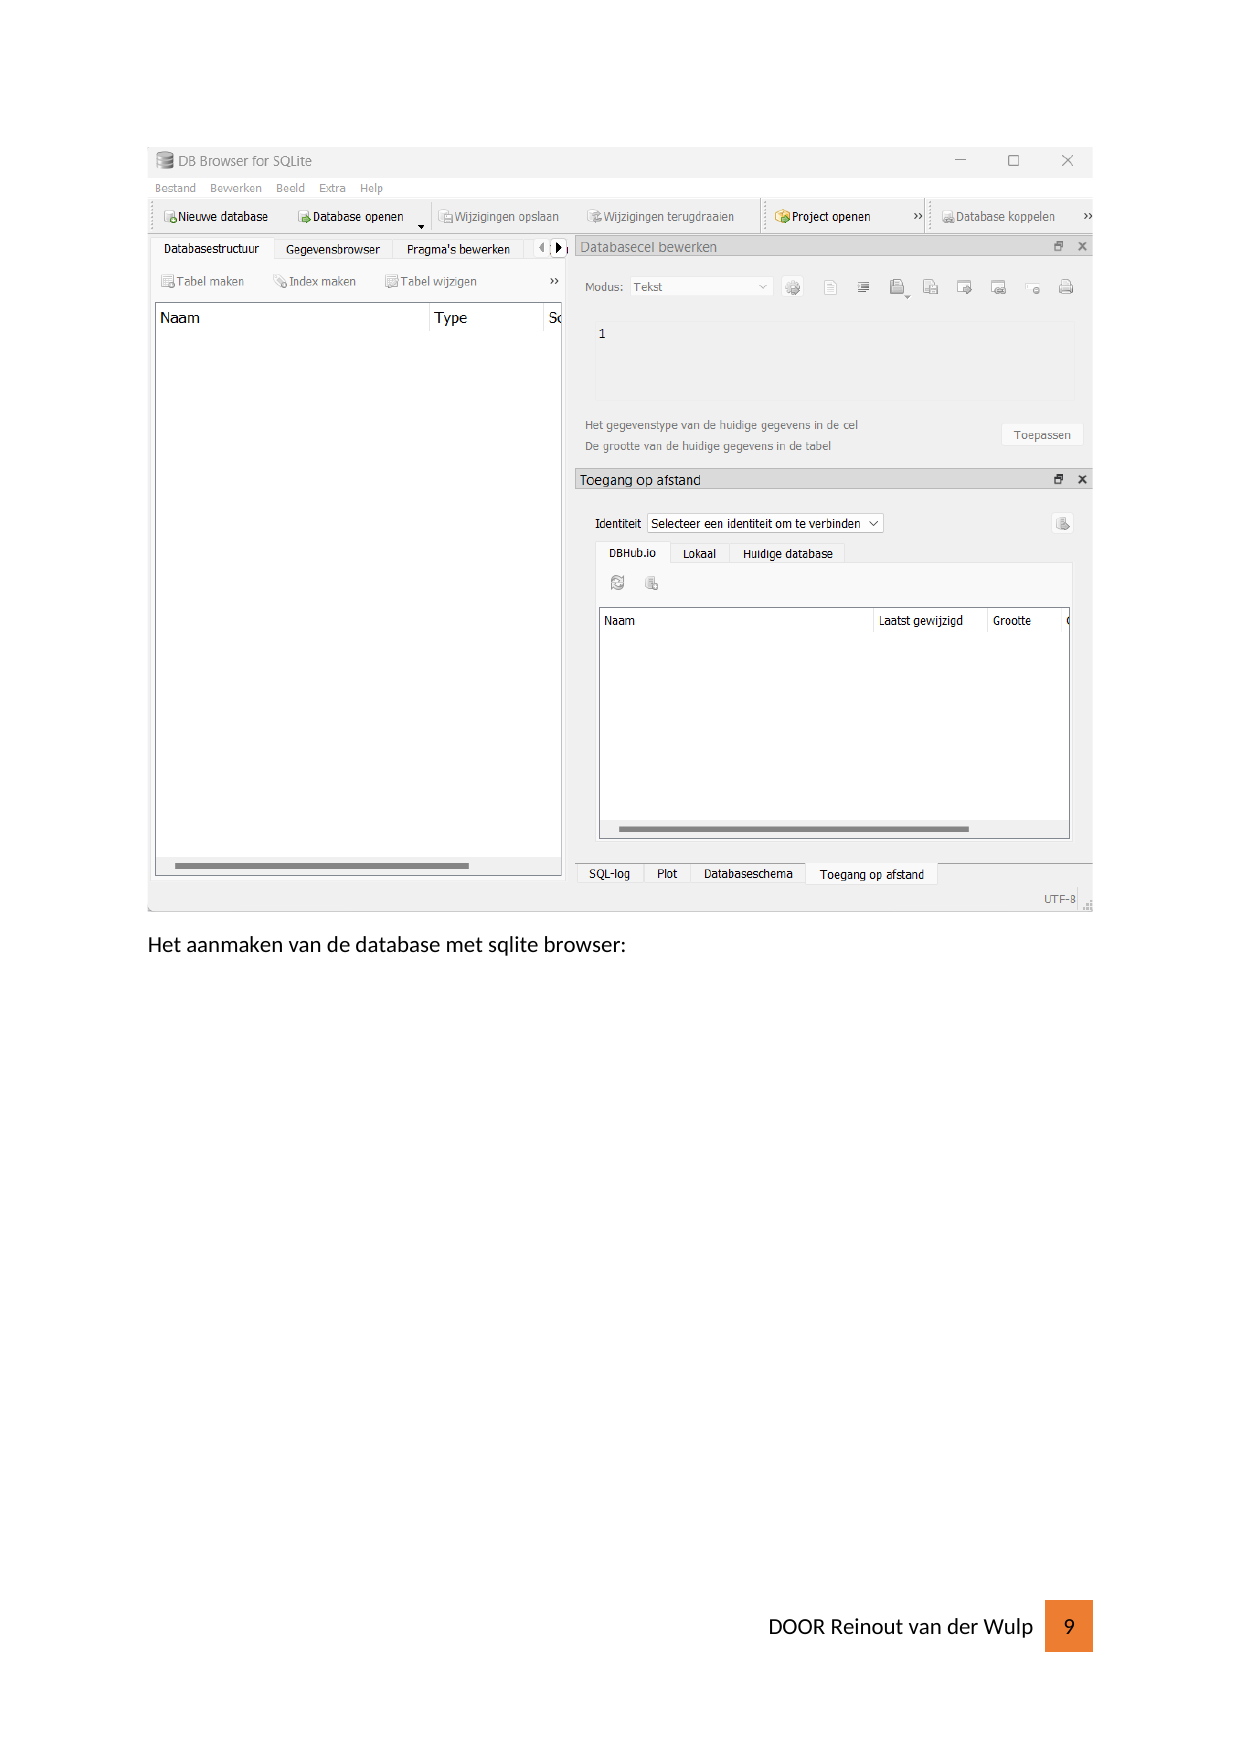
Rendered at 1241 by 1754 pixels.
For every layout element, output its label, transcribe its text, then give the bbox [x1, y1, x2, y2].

text Het aanmaken van de database met sqlite browser: [148, 931, 1093, 959]
picture [147, 147, 1093, 912]
